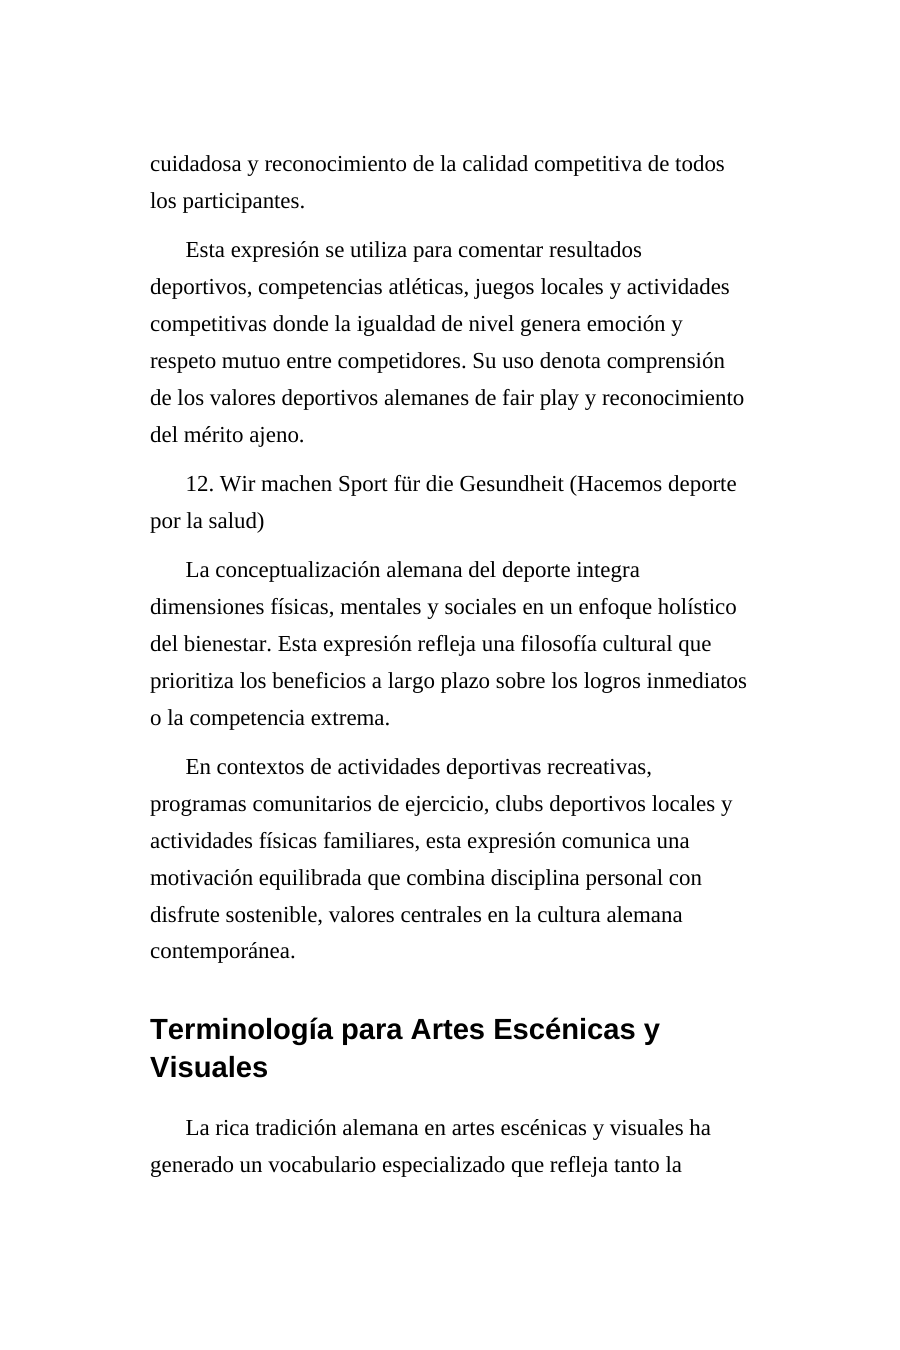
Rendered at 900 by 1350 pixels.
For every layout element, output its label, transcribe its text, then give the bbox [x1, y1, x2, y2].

text Esta expresión se utiliza para comentar resultados deportivos, competencias atléticas, juegos locales y actividades competitivas donde la igualdad de nivel genera emoción y respeto mutuo entre competidores. Su uso denota comprensión de los valores deportivos alemanes de fair play y reconocimiento del mérito ajeno. [150, 236, 750, 447]
text La conceptualización alemana del deporte integra dimensiones físicas, mentales y sociales en un enfoque holístico del bienestar. Esta expresión refleja una filosofía cultural que prioritiza los beneficios a largo plazo sobre los logros inmediatos o la competencia extrema. [150, 556, 750, 730]
text Terminología para Artes Escénicas y Visuales [150, 1012, 750, 1084]
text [150, 1114, 750, 1177]
text En contextos de actividades deportivas recreativas, programas comunitarios de ejercicio, clubs deportivos locales y actividades físicas familiares, esta expresión comunica una motivación equilibrada que combina disciplina personal con disfrute sostenible, valores centrales en la cultura alemana contemporánea. [150, 753, 750, 964]
text 12. Wir machen Sport für die Gesundheit (Hacemos deporte por la salud) [150, 470, 750, 533]
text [150, 150, 750, 213]
